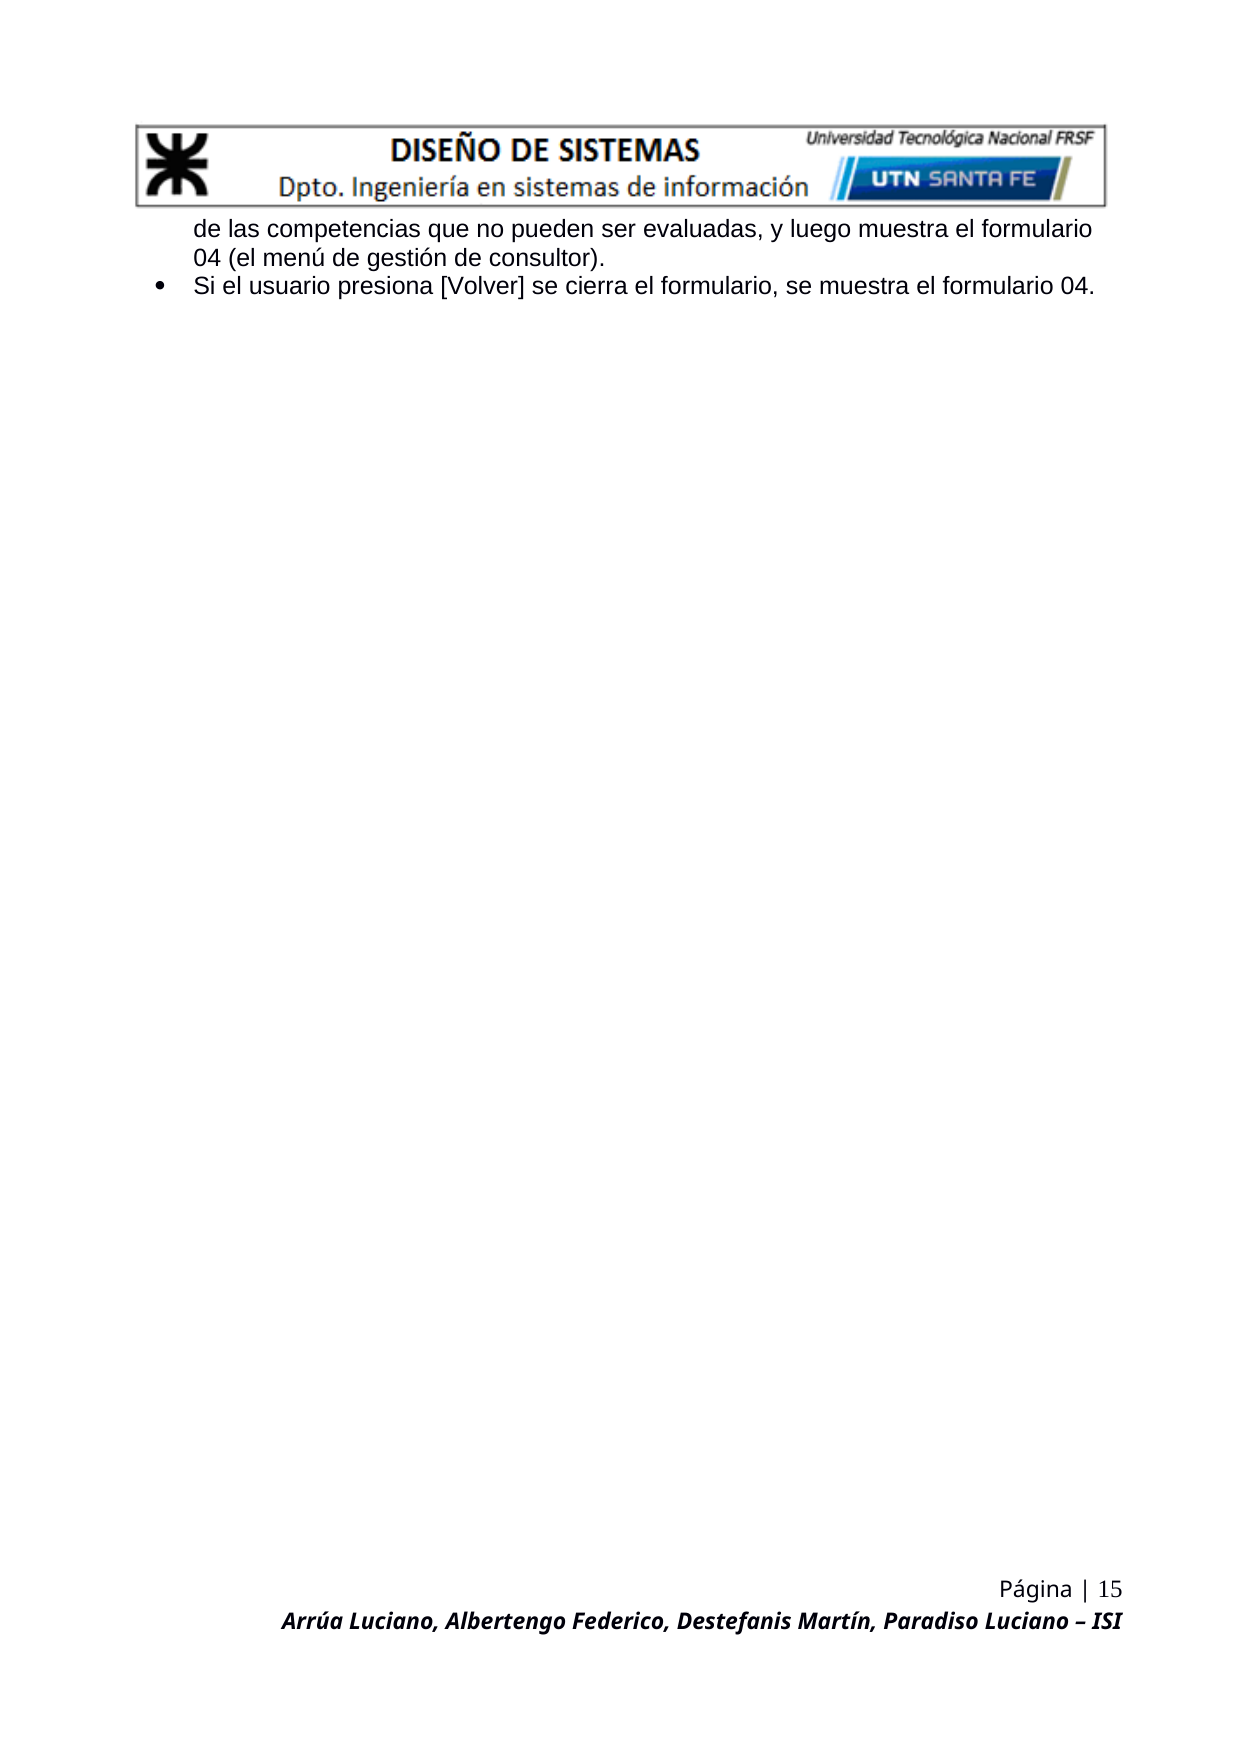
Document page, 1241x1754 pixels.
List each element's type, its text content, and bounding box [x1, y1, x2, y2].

picture [127, 118, 1113, 214]
list Si el usuario presiona [Volver] se cierra el formulario, se muestra el formulario 04. [156, 271, 1122, 300]
